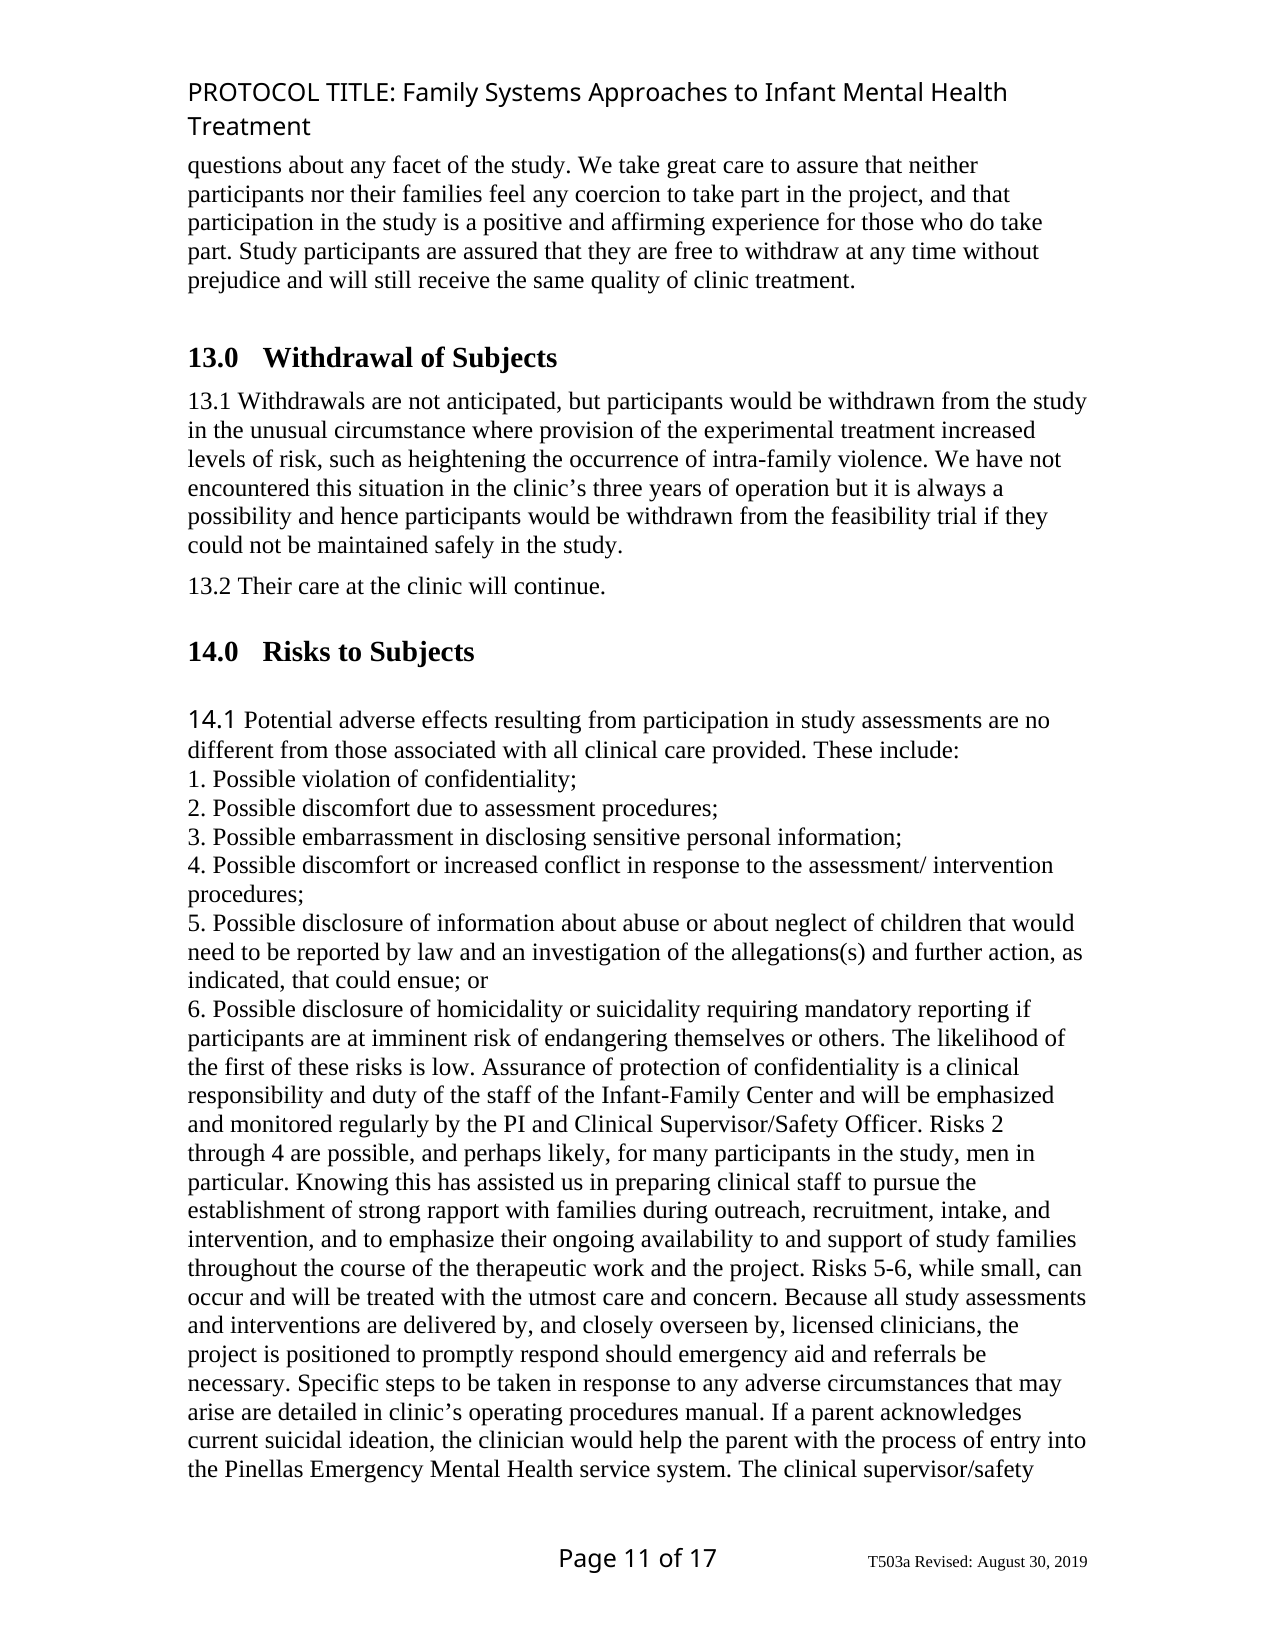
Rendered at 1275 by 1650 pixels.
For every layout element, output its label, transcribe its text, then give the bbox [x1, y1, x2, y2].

text 2. Possible discomfort due to assessment procedures; [187, 793, 1087, 822]
text 13.2 Their care at the clinic will continue. [187, 571, 1087, 600]
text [187, 150, 1087, 294]
text 5. Possible disclosure of information about abuse or about neglect of children that would need to be reported by law and an investigation of the allegations(s) and further action, as indicated, that could ensue; or [187, 908, 1087, 994]
text 13.1 Withdrawals are not anticipated, but participants would be withdrawn from the study in the unusual circumstance where provision of the experimental treatment increased levels of risk, such as heightening the occurrence of intra-family violence. We have not encountered this situation in the clinic’s three years of operation but it is always a possibility and hence participants would be withdrawn from the feasibility trial if they could not be maintained safely in the study. [187, 386, 1087, 559]
subtitle Risks to Subjects [187, 634, 1087, 667]
text 3. Possible embarrassment in disclosing sensitive personal information; [187, 822, 1087, 850]
text 14.1 Potential adverse effects resulting from participation in study assessments are no different from those associated with all clinical care provided. These include: [187, 701, 1087, 764]
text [187, 994, 1087, 1483]
text 1. Possible violation of confidentiality; [187, 764, 1087, 793]
subtitle Withdrawal of Subjects [187, 340, 1087, 374]
text 4. Possible discomfort or increased conflict in response to the assessment/ intervention procedures; [187, 850, 1087, 908]
